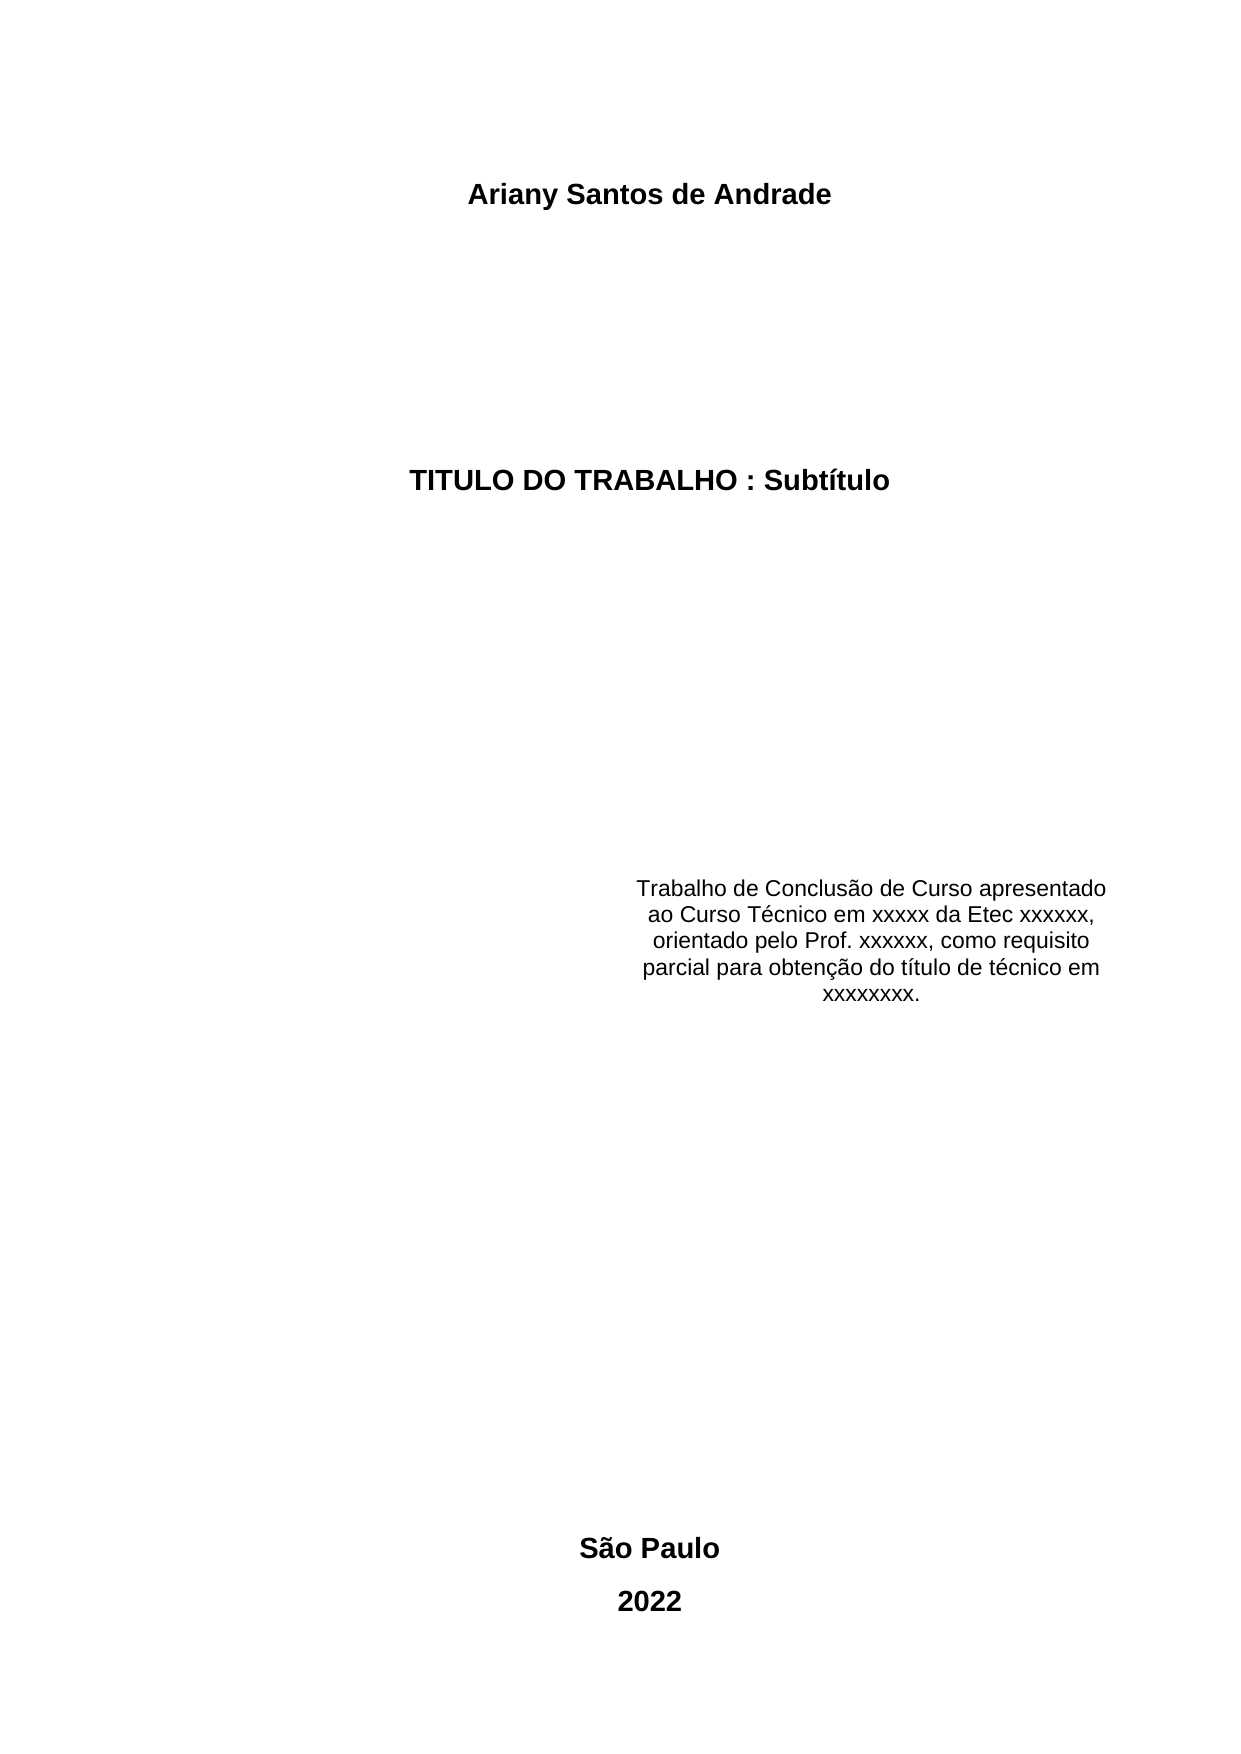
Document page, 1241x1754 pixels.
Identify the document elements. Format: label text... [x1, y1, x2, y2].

text 2022 [177, 1584, 1122, 1618]
text Ariany Santos de Andrade [177, 177, 1122, 211]
text TITULO DO TRABALHO : Subtítulo [177, 463, 1122, 497]
text São Paulo [177, 1531, 1122, 1565]
text Trabalho de Conclusão de Curso apresentado ao Curso Técnico em xxxxx da Etec xxxxxx, orientado pelo Prof. xxxxxx, como requisito parcial para obtenção do título de técnico em xxxxxxxx. [620, 874, 1122, 1006]
